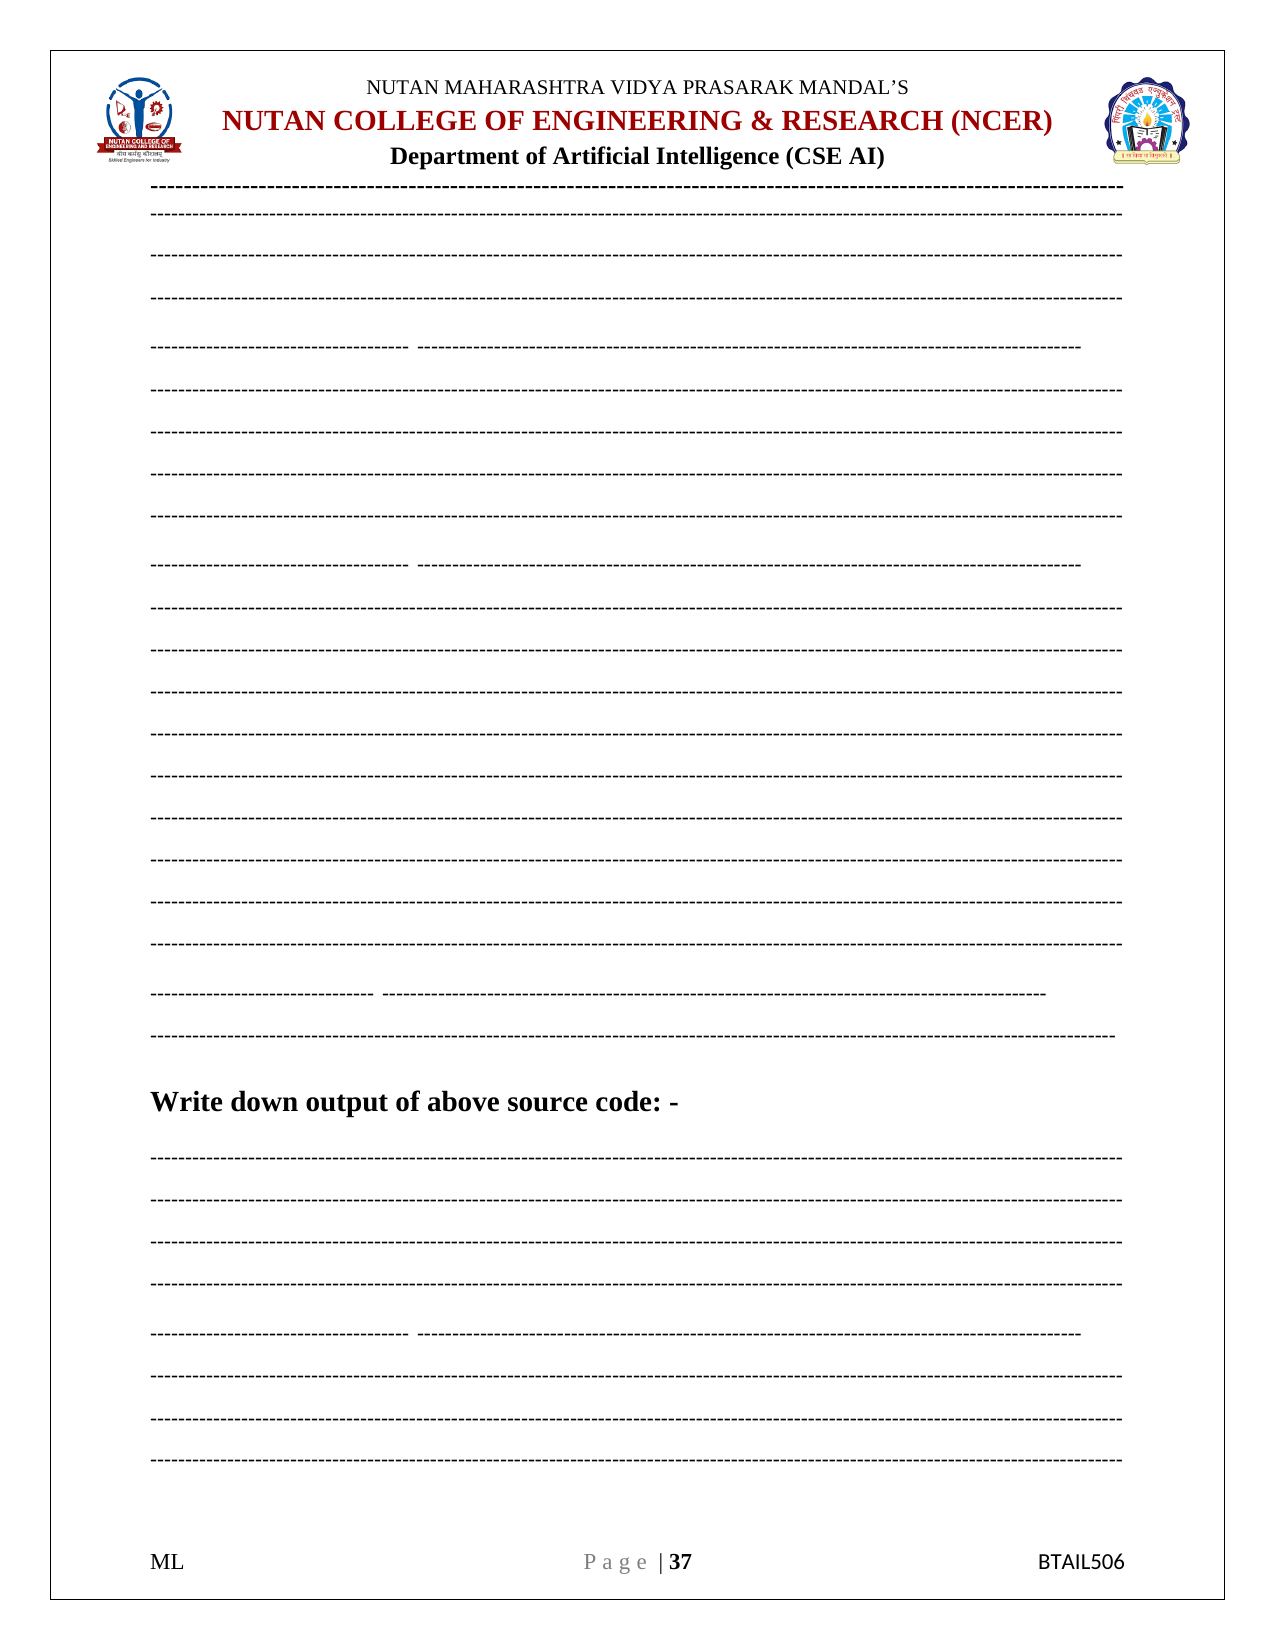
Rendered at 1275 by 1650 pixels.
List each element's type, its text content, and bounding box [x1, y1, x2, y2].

text Write down output of above source code: - [150, 1084, 1125, 1118]
picture [92, 73, 183, 164]
picture [1102, 75, 1193, 166]
